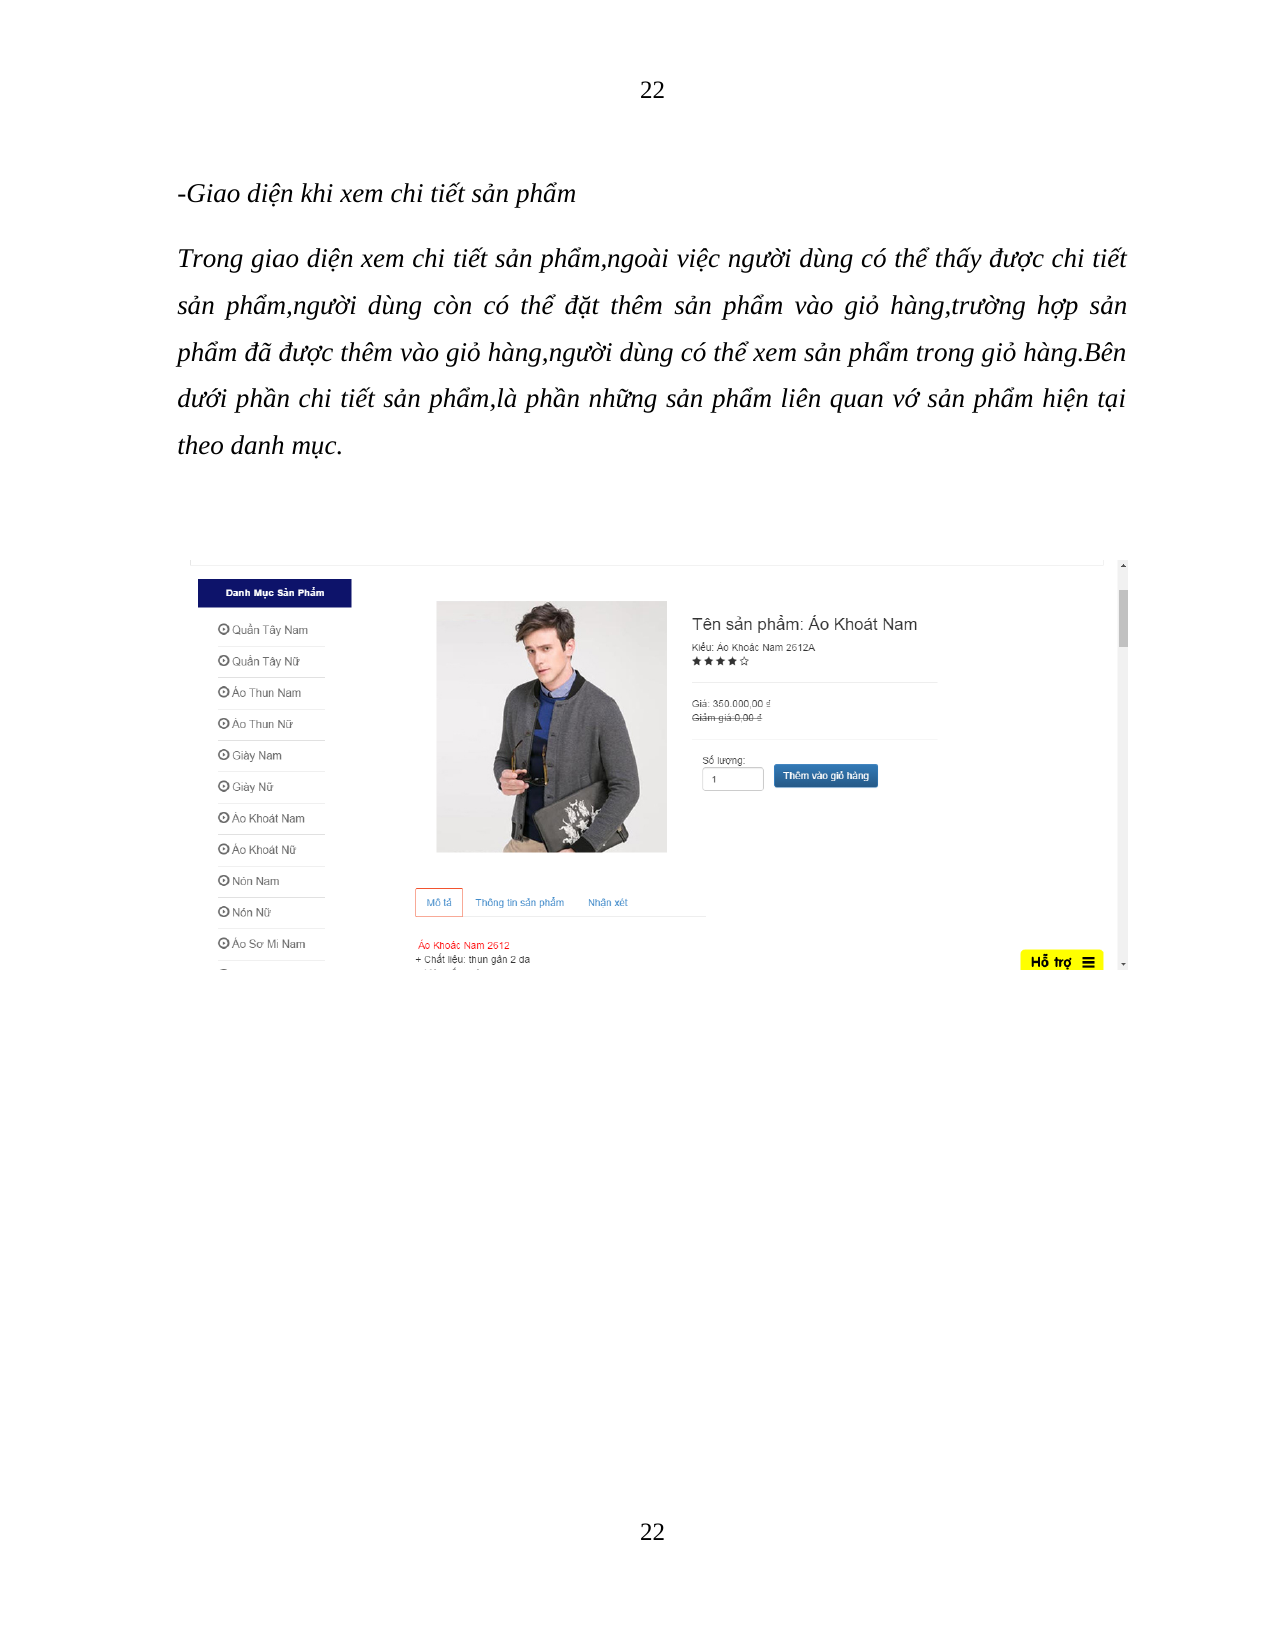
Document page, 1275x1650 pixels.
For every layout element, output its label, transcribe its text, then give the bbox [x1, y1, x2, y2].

text Trong giao diện xem chi tiết sản phẩm,ngoài việc người dùng có thể thấy được chi tiết sản phẩm,người dùng còn có thể đặt thêm sản phẩm vào giỏ hàng,trường hợp sản phẩm đã được thêm vào giỏ hàng,người dùng có thể xem sản phẩm trong giỏ hàng.Bên dưới phần chi tiết sản phẩm,là phần những sản phẩm liên quan vớ sản phẩm hiện tại theo danh mục. [177, 242, 1128, 460]
picture [177, 560, 1128, 970]
text -Giao diện khi xem chi tiết sản phẩm [177, 177, 1128, 208]
